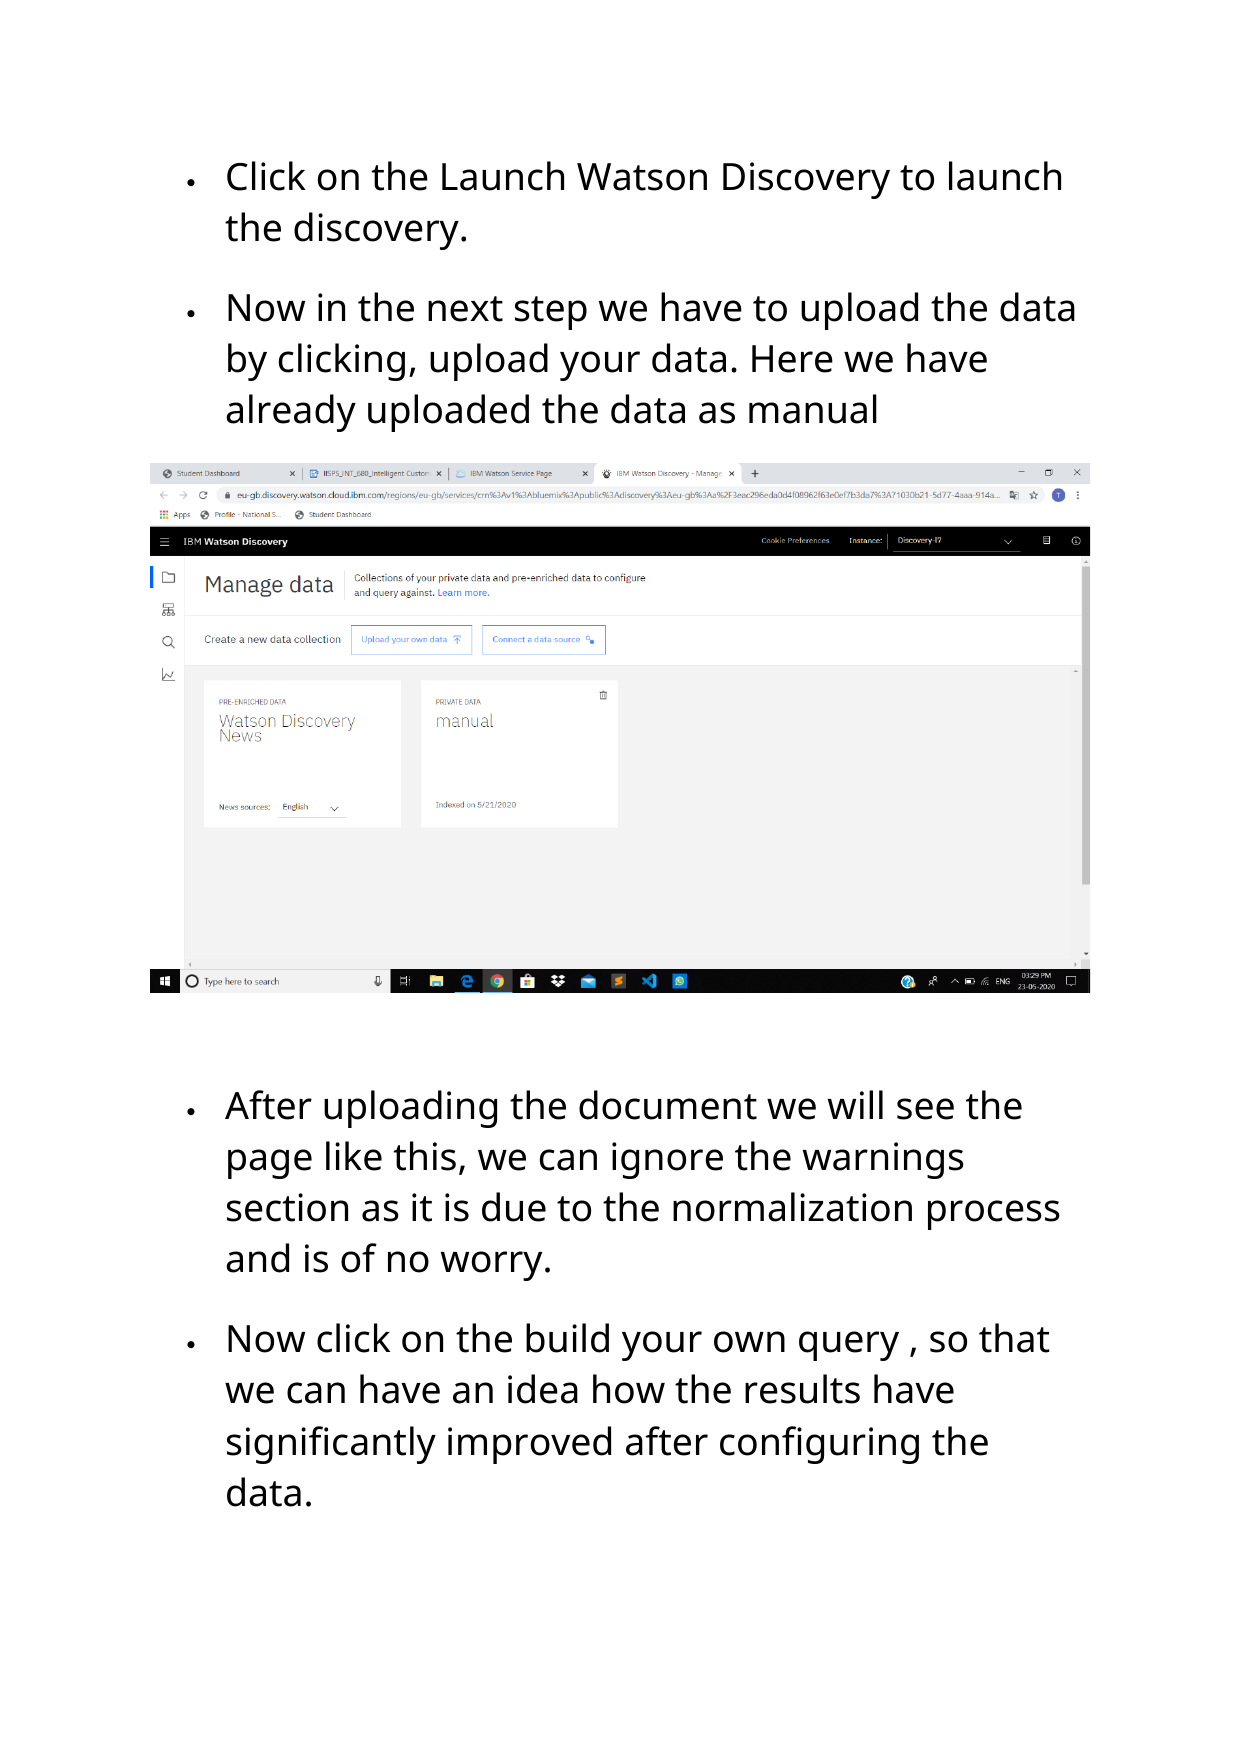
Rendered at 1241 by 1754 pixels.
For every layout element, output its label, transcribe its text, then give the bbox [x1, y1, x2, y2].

list After uploading the document we will see the page like this, we can ignore the warnings section as it is due to the normalization process and is of no worry. [187, 1079, 1090, 1284]
list Click on the Launch Watson Discovery to launch the discovery. [187, 150, 1090, 252]
picture [150, 463, 1091, 993]
list Now click on the build your own query , so that we can have an idea how the results have significantly improved after configuring the data. [187, 1313, 1090, 1517]
list Now in the next step we have to upload the data by clicking, upload your data. Here we have already uploaded the data as manual [187, 281, 1090, 434]
